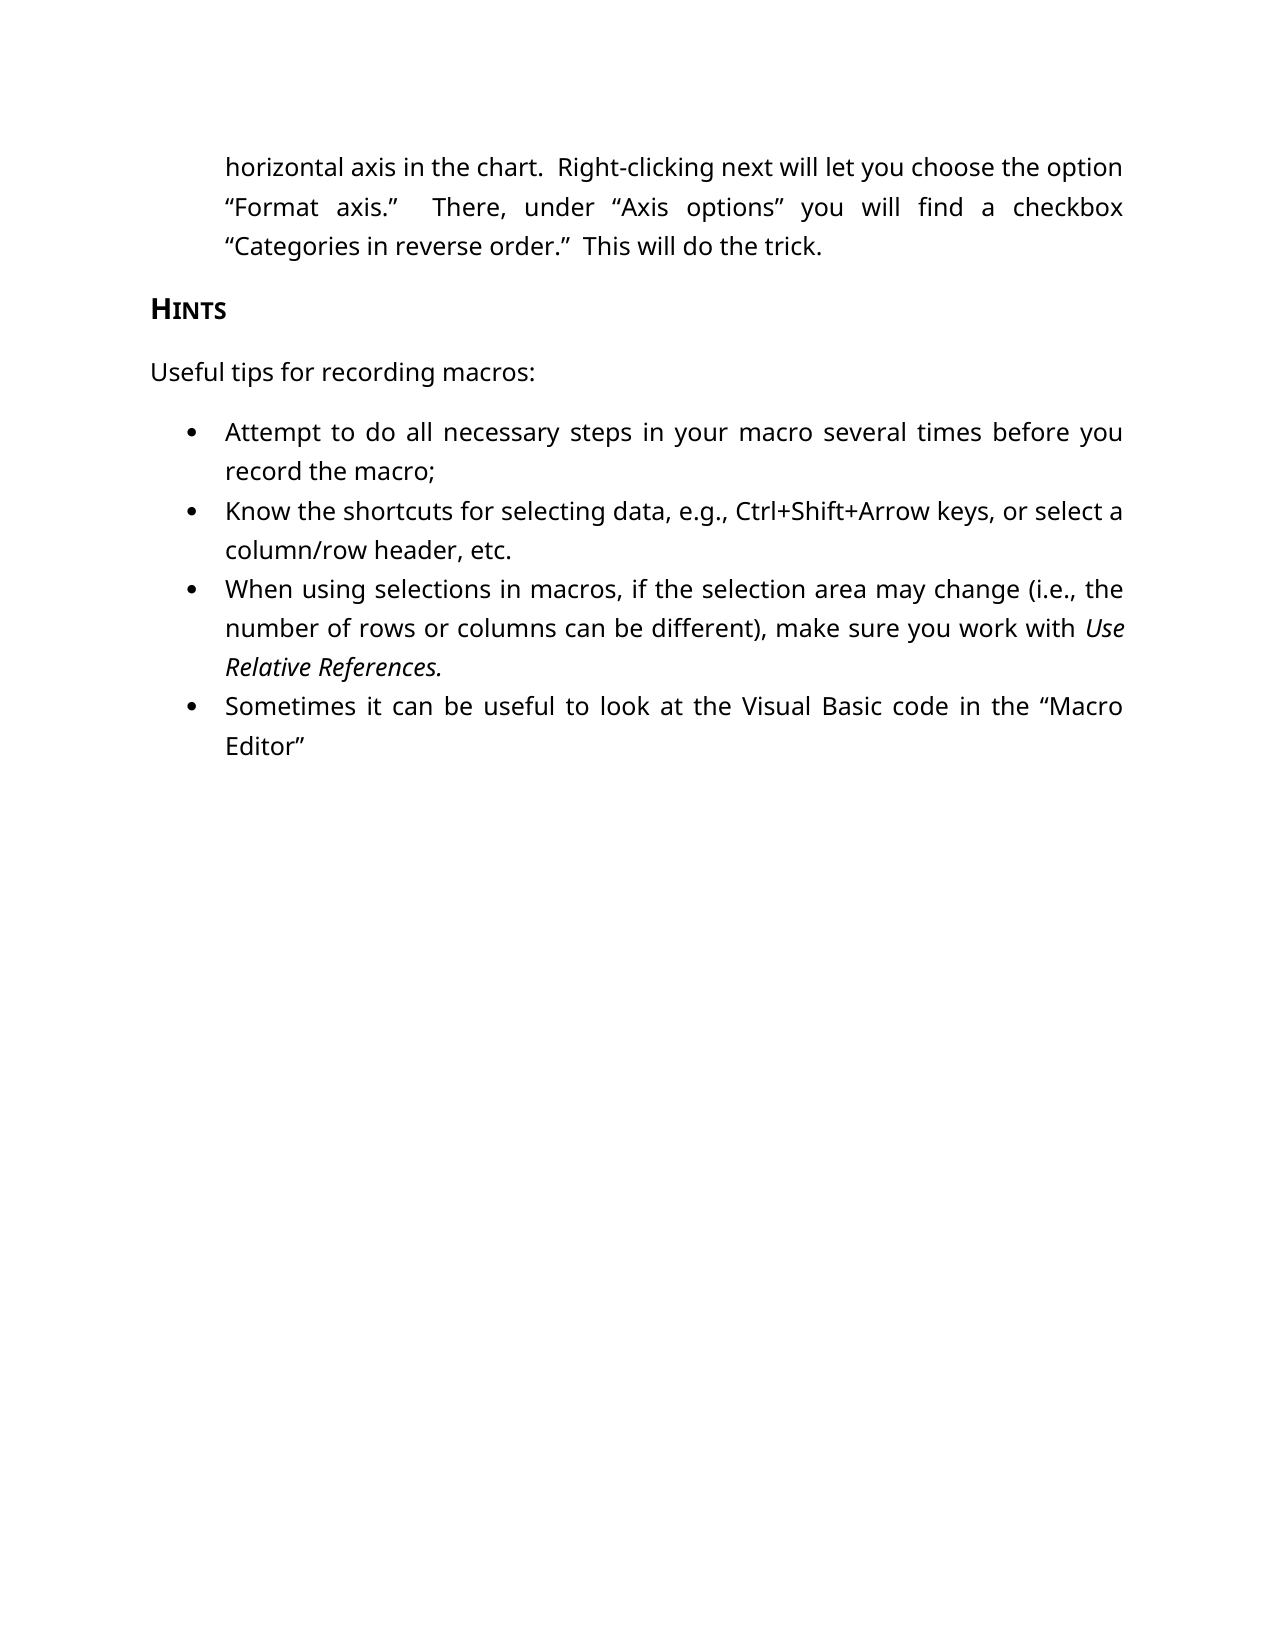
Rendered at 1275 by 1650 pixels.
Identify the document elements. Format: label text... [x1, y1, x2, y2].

list Know the shortcuts for selecting data, e.g., Ctrl+Shift+Arrow keys, or select a column/row header, etc. [187, 493, 1125, 566]
list Sometimes it can be useful to look at the Visual Basic code in the “Macro Editor” [187, 689, 1125, 762]
text Useful tips for recording macros: [150, 355, 1200, 389]
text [225, 150, 1125, 262]
text Hints [150, 288, 1200, 328]
list Attempt to do all necessary steps in your macro several times before you record the macro; [187, 415, 1125, 488]
list When using selections in macros, if the selection area may change (i.e., the number of rows or columns can be different), make sure you work with Use Relative References. [187, 571, 1125, 684]
